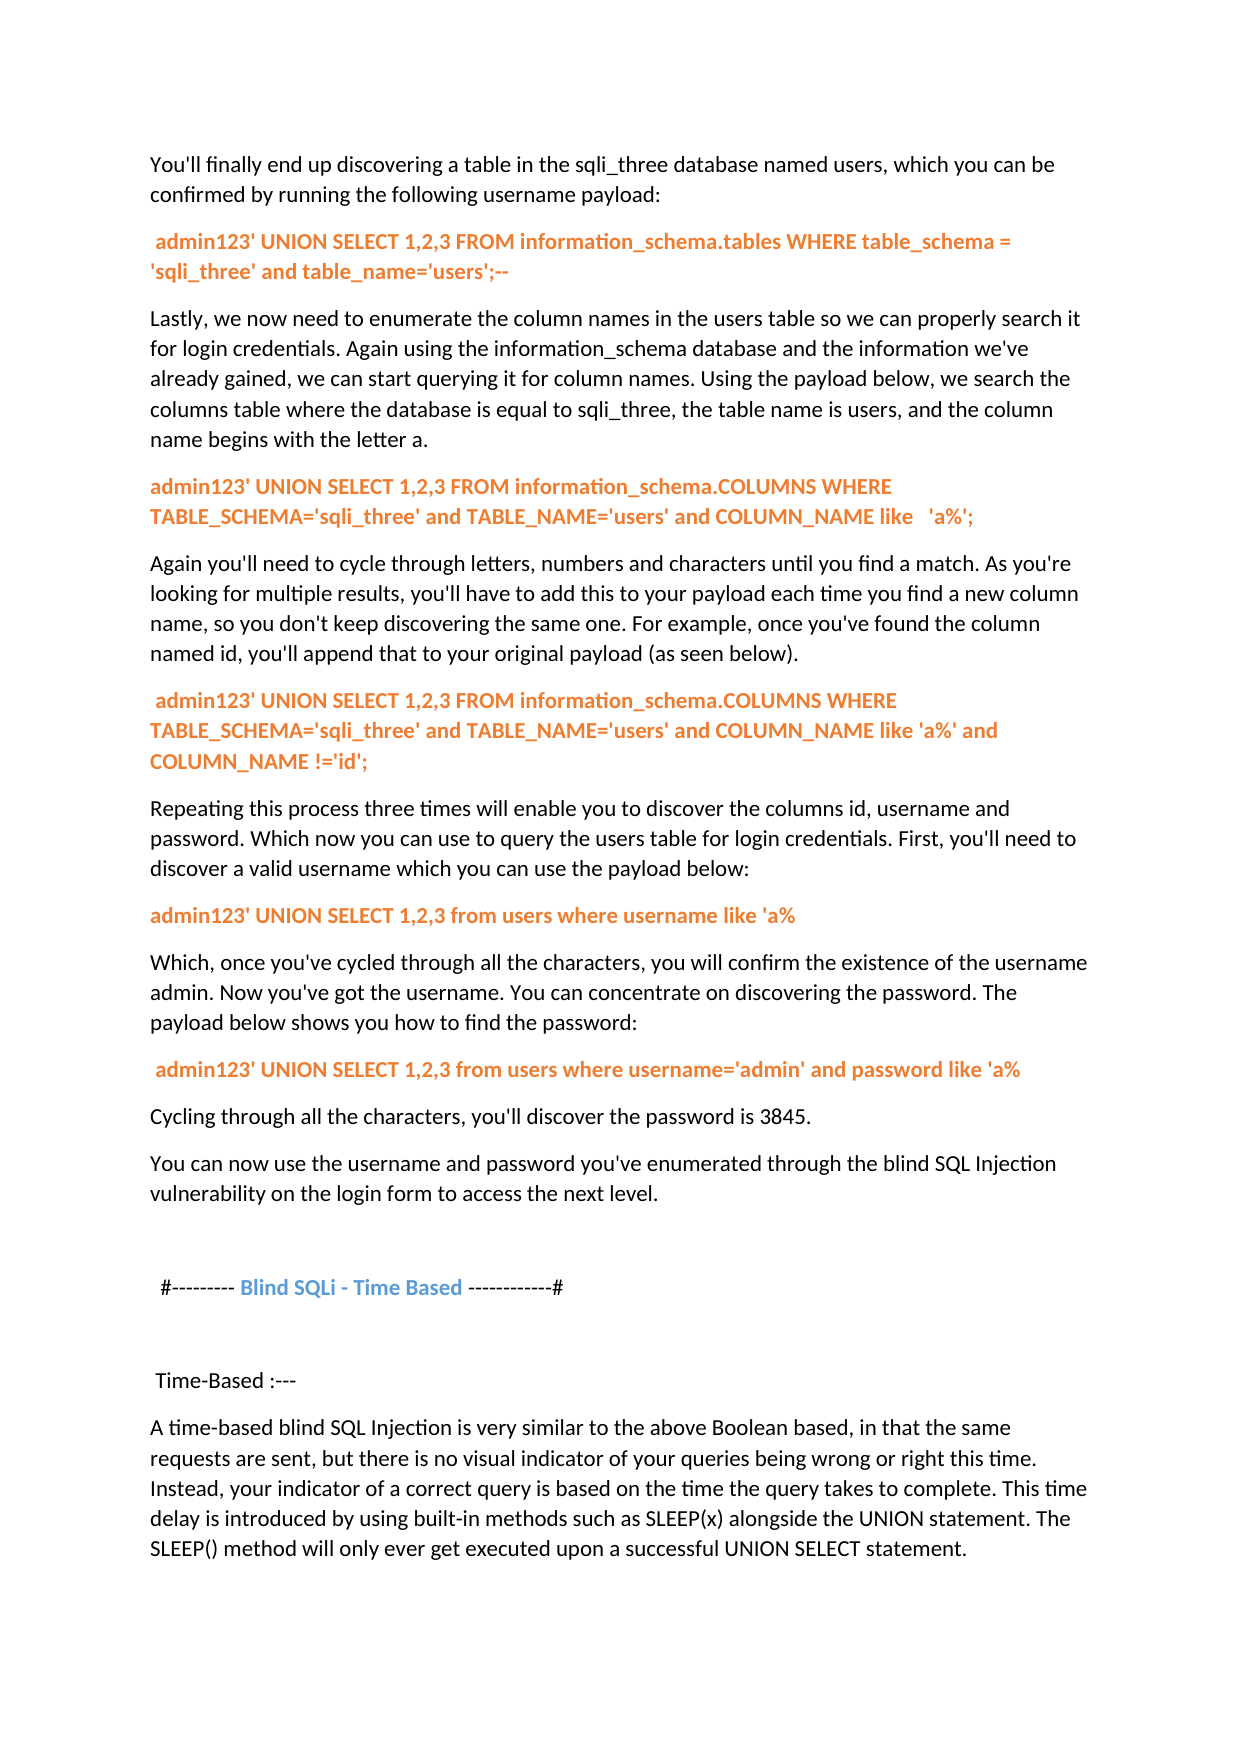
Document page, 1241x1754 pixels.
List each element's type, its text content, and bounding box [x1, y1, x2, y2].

text Cycling through all the characters, you'll discover the password is 3845. [150, 1102, 1090, 1130]
text Lastly, we now need to enumerate the column names in the users table so we can properly search it for login credentials. Again using the information_schema database and the information we've already gained, we can start querying it for column names. Using the payload below, we search the columns table where the database is equal to sqli_three, the table name is users, and the column name begins with the letter a. [150, 304, 1090, 453]
text Which, once you've cycled through all the characters, you will confirm the existence of the username admin. Now you've got the username. You can concentrate on discovering the password. The payload below shows you how to find the password: [150, 948, 1090, 1036]
text You can now use the username and password you've enumerated through the blind SQL Injection vulnerability on the login form to access the next level. [150, 1149, 1090, 1207]
text Again you'll need to cycle through letters, numbers and characters until you find a match. As you're looking for multiple results, you'll have to add this to your payload each time you find a new column name, so you don't keep discovering the same one. For example, once you've found the column named id, you'll append that to your original payload (as seen below). [150, 549, 1090, 668]
text Time-Based :--- [150, 1367, 1090, 1395]
text admin123' UNION SELECT 1,2,3 FROM information_schema.tables WHERE table_schema = 'sqli_three' and table_name='users';-- [150, 227, 1090, 285]
text Repeating this process three times will enable you to discover the columns id, username and password. Which now you can use to query the users table for login credentials. First, you'll need to discover a valid username which you can use the payload below: [150, 794, 1090, 882]
text admin123' UNION SELECT 1,2,3 FROM information_schema.COLUMNS WHERE TABLE_SCHEMA='sqli_three' and TABLE_NAME='users' and COLUMN_NAME like 'a%' and COLUMN_NAME !='id'; [150, 686, 1090, 775]
text A time-based blind SQL Injection is very similar to the above Boolean based, in that the same requests are sent, but there is no visual indicator of your queries being wrong or right this time. Instead, your indicator of a correct query is based on the time the query takes to complete. This time delay is introduced by using built-in methods such as SLEEP(x) alongside the UNION statement. The SLEEP() method will only ever get executed upon a successful UNION SELECT statement. [150, 1413, 1090, 1562]
text admin123' UNION SELECT 1,2,3 from users where username='admin' and password like 'a% [150, 1055, 1090, 1083]
text You'll finally end up discovering a table in the sqli_three database named users, which you can be confirmed by running the following username payload: [150, 150, 1090, 208]
text admin123' UNION SELECT 1,2,3 FROM information_schema.COLUMNS WHERE TABLE_SCHEMA='sqli_three' and TABLE_NAME='users' and COLUMN_NAME like 'a%'; [150, 472, 1090, 530]
text #--------- Blind SQLi - Time Based ------------# [150, 1273, 1090, 1301]
text admin123' UNION SELECT 1,2,3 from users where username like 'a% [150, 901, 1090, 929]
